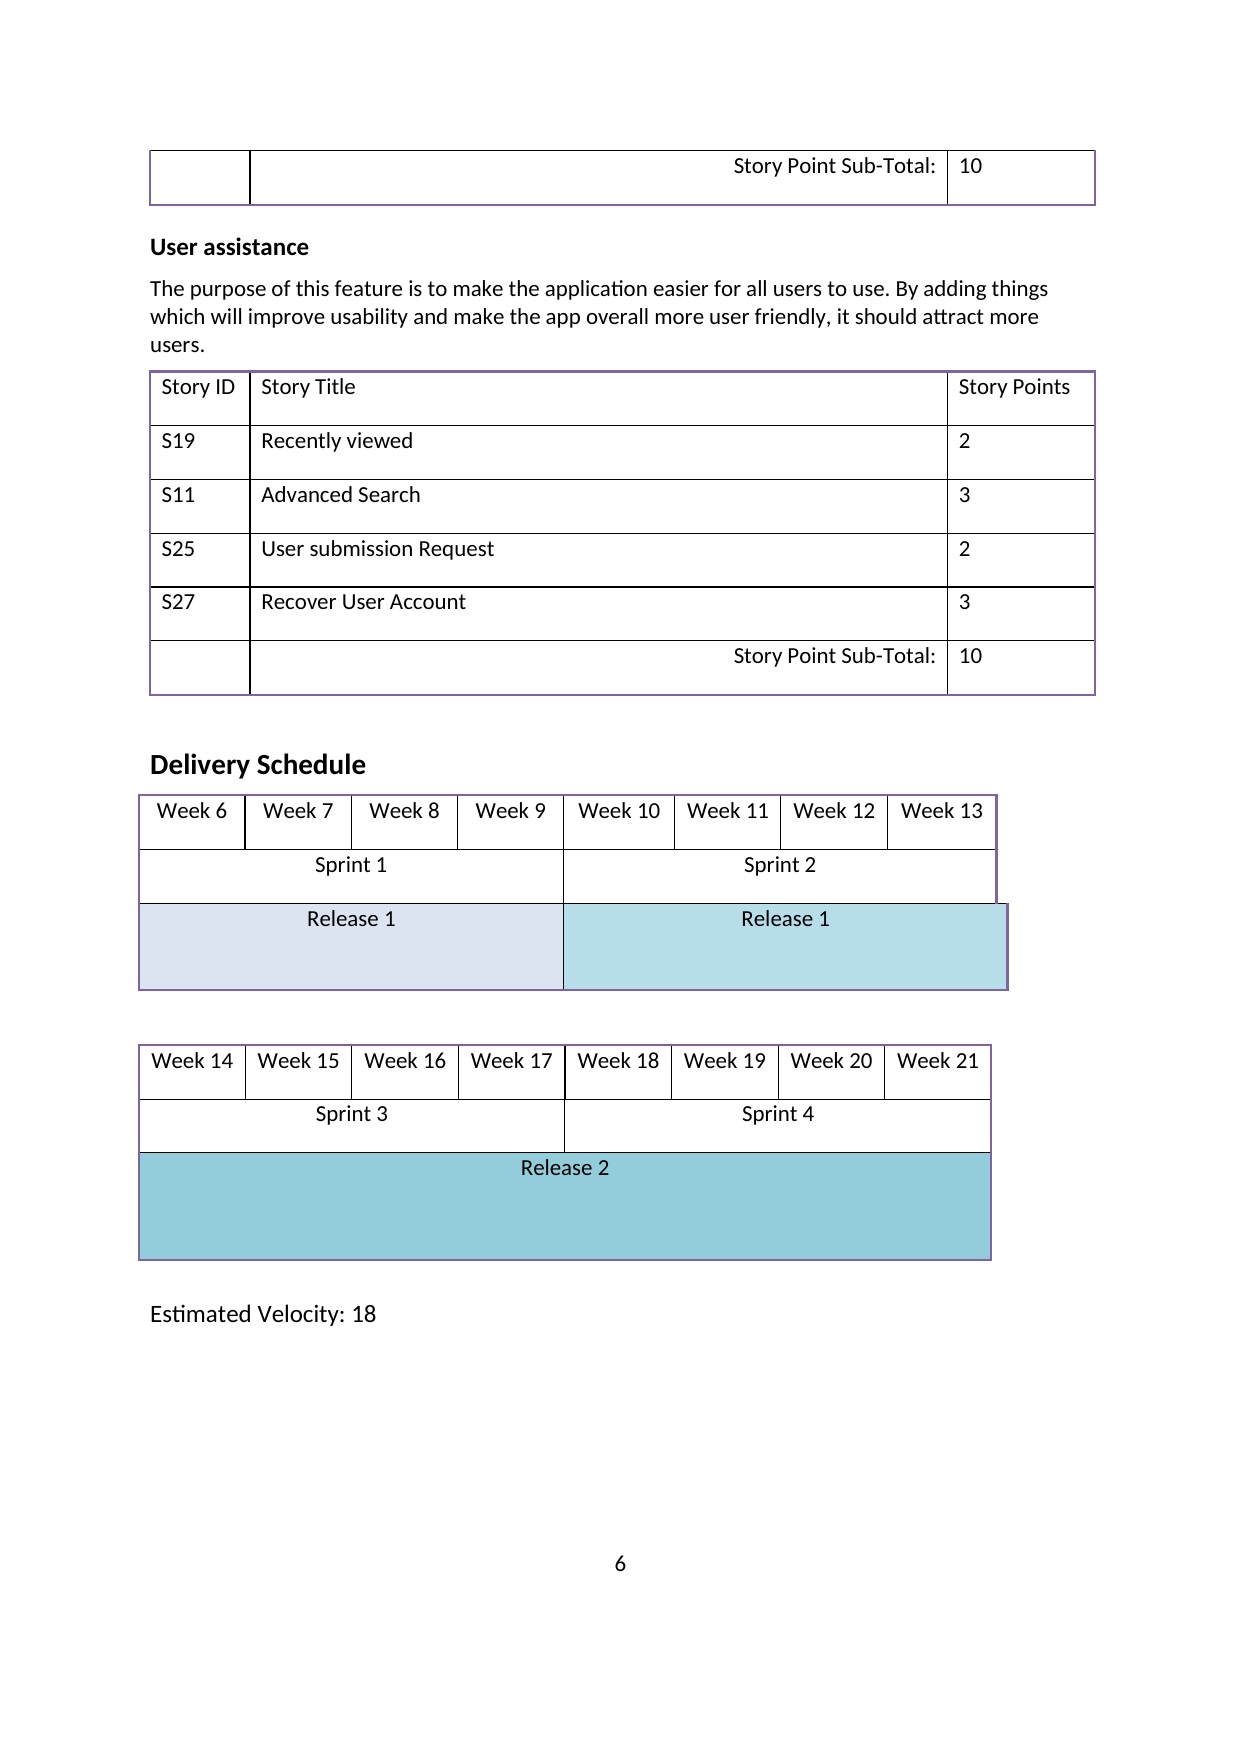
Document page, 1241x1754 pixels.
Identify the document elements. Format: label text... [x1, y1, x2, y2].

table_cell Recently viewed [251, 426, 947, 479]
table_header Story ID [151, 373, 249, 425]
subtitle Delivery Schedule [150, 746, 1090, 782]
table_cell Release 1 [140, 904, 563, 989]
table_cell S11 [151, 480, 249, 533]
table_cell Release 1 [564, 904, 1006, 989]
table_cell Story Point Sub-Total: [251, 151, 947, 204]
table_header Week 18 [566, 1046, 671, 1098]
table_header Story Title [251, 373, 947, 425]
table_cell 2 [948, 426, 1094, 479]
table_header Week 20 [779, 1046, 884, 1098]
table_cell Advanced Search [251, 480, 947, 533]
table_header Week 16 [352, 1046, 458, 1098]
table_header Week 15 [246, 1046, 351, 1098]
subtitle User assistance [150, 231, 1090, 261]
table_header Week 12 [781, 796, 887, 849]
table_header Week 17 [459, 1046, 564, 1098]
table_cell Sprint 3 [140, 1100, 564, 1152]
table_cell 3 [948, 588, 1094, 640]
table_cell S19 [151, 426, 249, 479]
table_header Week 8 [352, 796, 457, 849]
table_cell S27 [151, 588, 249, 640]
table_header Week 7 [246, 796, 351, 849]
text The purpose of this feature is to make the application easier for all users to use. By adding things which will improve usability and make the app overall more user friendly, it should attract more users. [150, 274, 1090, 358]
table_cell 3 [948, 480, 1094, 533]
table_cell Story Point Sub-Total: [251, 641, 947, 694]
table_header Week 10 [564, 796, 674, 849]
table_cell Sprint 4 [565, 1100, 990, 1152]
table_cell User submission Request [251, 534, 947, 586]
table_cell Sprint 2 [564, 850, 995, 903]
table_cell 10 [948, 151, 1094, 204]
table_header Week 11 [675, 796, 780, 849]
subtitle Estimated Velocity: 18 [150, 1299, 1090, 1329]
table_header Week 19 [672, 1046, 778, 1098]
table_cell 10 [948, 641, 1094, 694]
table_header Week 21 [885, 1046, 990, 1098]
table_cell 2 [948, 534, 1094, 586]
table_cell Release 2 [140, 1153, 990, 1259]
table_header Week 6 [140, 796, 244, 849]
table_header Week 13 [888, 796, 995, 849]
table_header Week 9 [458, 796, 563, 849]
table_header Story Points [948, 373, 1094, 425]
table_cell Recover User Account [251, 588, 947, 640]
table_header Week 14 [140, 1046, 245, 1098]
table_cell Sprint 1 [140, 850, 563, 903]
table_cell [151, 151, 249, 204]
table_cell [151, 641, 249, 694]
table_cell S25 [151, 534, 249, 586]
